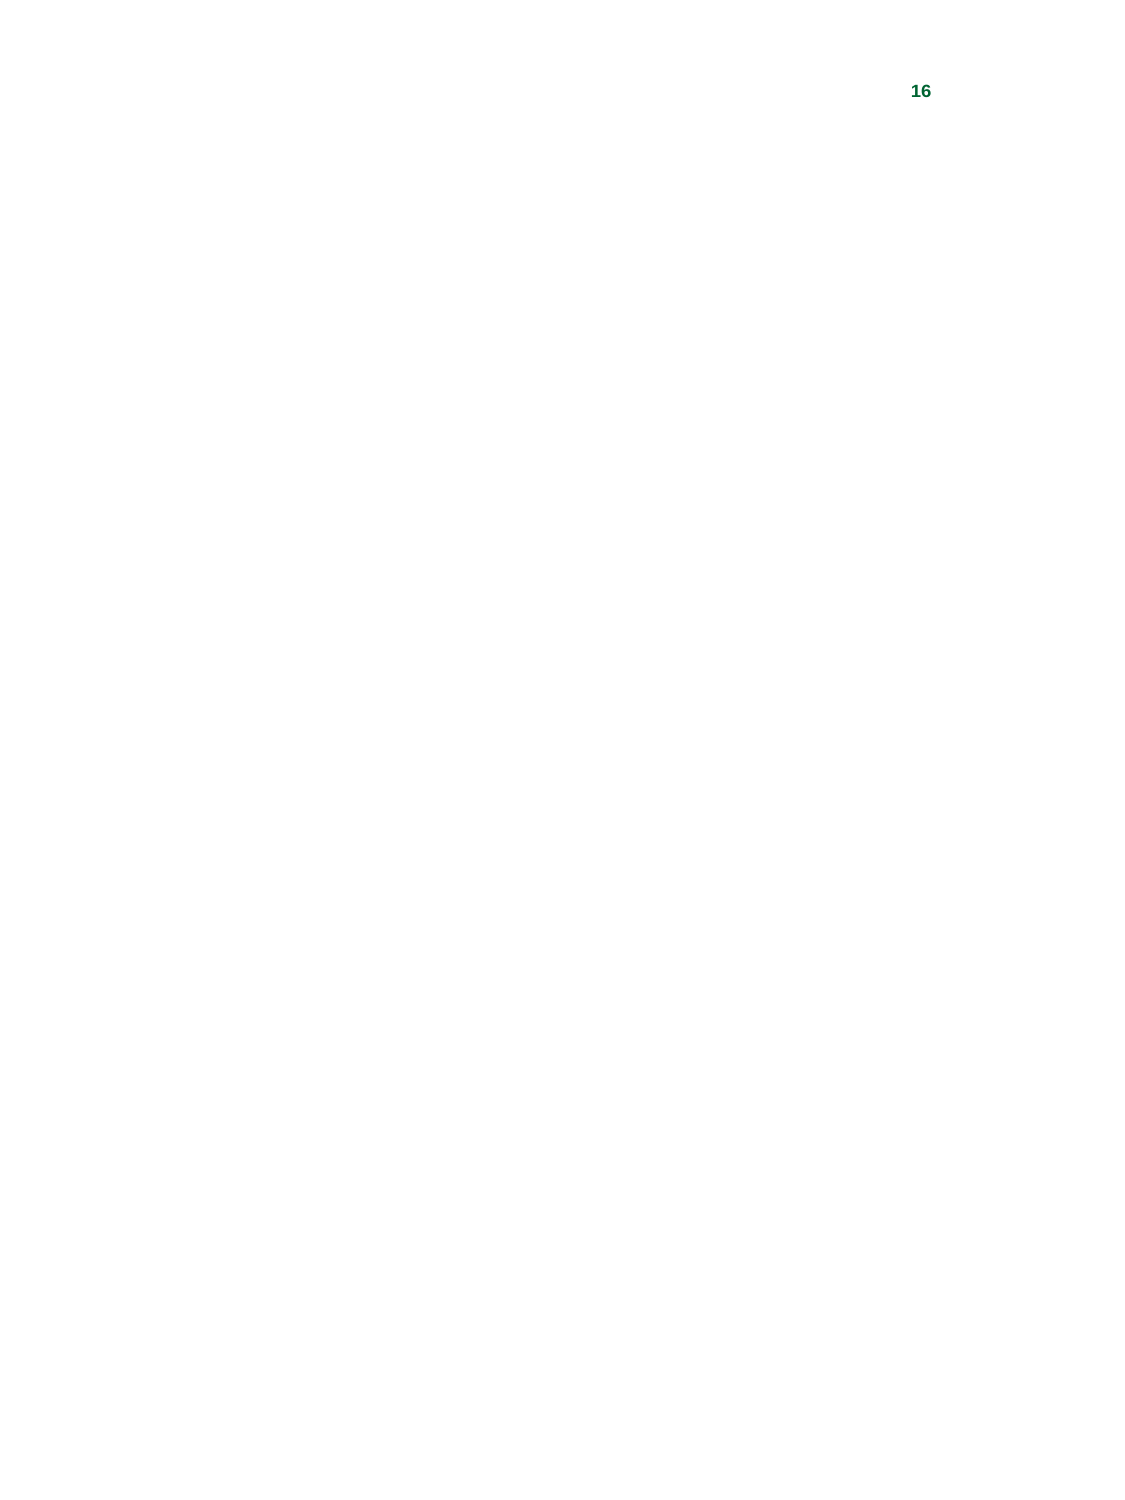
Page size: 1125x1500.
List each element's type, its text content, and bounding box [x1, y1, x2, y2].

text 16 [87, 81, 931, 102]
